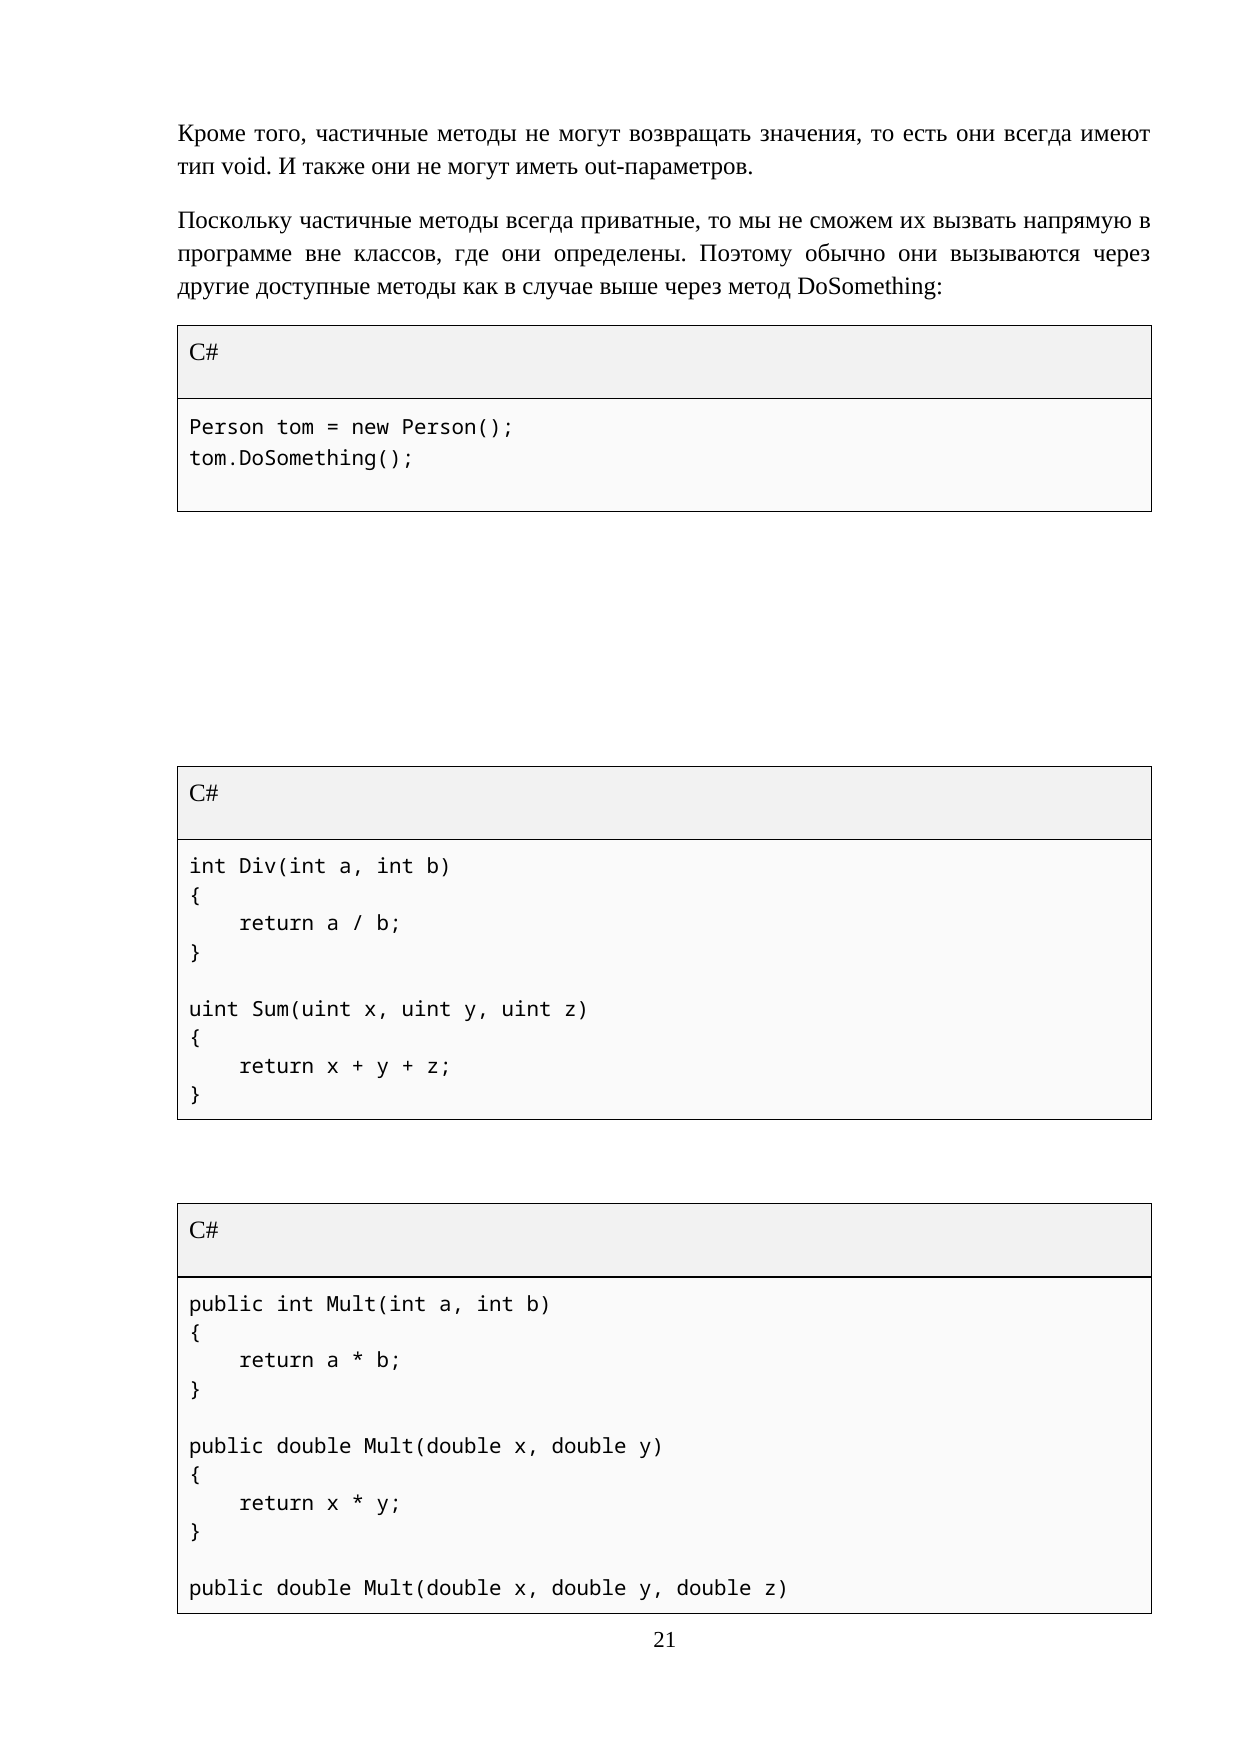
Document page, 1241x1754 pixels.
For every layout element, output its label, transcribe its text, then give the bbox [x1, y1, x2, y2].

text Поскольку частичные методы всегда приватные, то мы не сможем иx вызвать напрямую в программе вне классов, где они определены. Поэтому обычно они вызываются через другие доступные методы как в случае выше через метод DoSomething: [177, 205, 1152, 300]
table_header С# [178, 1204, 1151, 1276]
table_cell Person tom = new Person(); tom.DoSomething(); [178, 399, 1151, 511]
table_cell int Div(int a, int b) { return a / b; } uint Sum(uint x, uint y, uint z) { return x + y + z; } [178, 840, 1151, 1119]
table_header С# [178, 326, 1151, 398]
table_header С# [178, 767, 1151, 839]
text Кроме того, частичные методы не могут возвращать значения, то есть они всегда имеют тип void. И также они не могут иметь out-параметров. [177, 118, 1152, 180]
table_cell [178, 1278, 1151, 1613]
